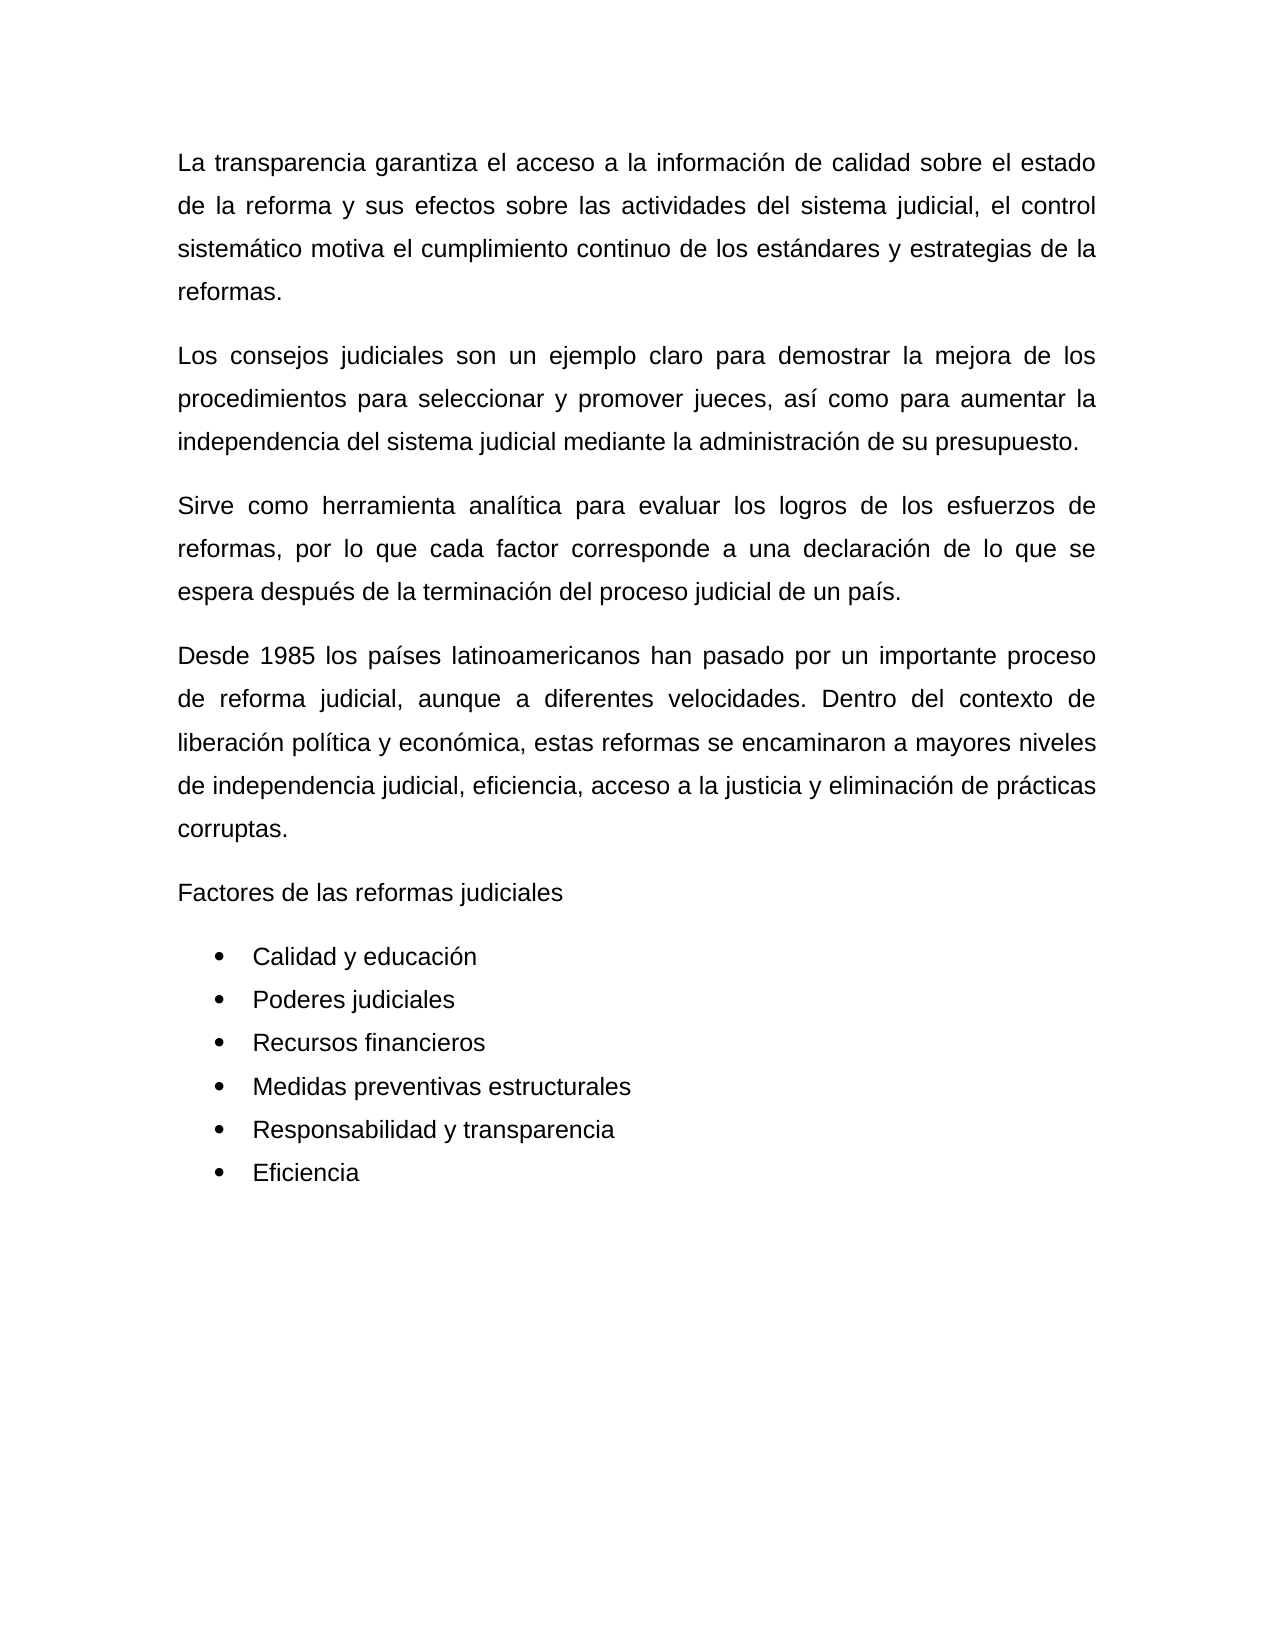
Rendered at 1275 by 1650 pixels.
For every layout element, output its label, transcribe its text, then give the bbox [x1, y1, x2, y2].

list Responsabilidad y transparencia [215, 1115, 1098, 1143]
text Sirve como herramienta analítica para evaluar los logros de los esfuerzos de reformas, por lo que cada factor corresponde a una declaración de lo que se espera después de la terminación del proceso judicial de un país. [177, 491, 1098, 606]
text Los consejos judiciales son un ejemplo claro para demostrar la mejora de los procedimientos para seleccionar y promover jueces, así como para aumentar la independencia del sistema judicial mediante la administración de su presupuesto. [177, 341, 1098, 456]
text Desde 1985 los países latinoamericanos han pasado por un importante proceso de reforma judicial, aunque a diferentes velocidades. Dentro del contexto de liberación política y económica, estas reformas se encaminaron a mayores niveles de independencia judicial, eficiencia, acceso a la justicia y eliminación de prácticas corruptas. [177, 641, 1098, 843]
text Factores de las reformas judiciales [177, 878, 1098, 907]
list Eficiencia [215, 1158, 1098, 1187]
list Calidad y educación [215, 942, 1098, 971]
list Poderes judiciales [215, 985, 1098, 1014]
text La transparencia garantiza el acceso a la información de calidad sobre el estado de la reforma y sus efectos sobre las actividades del sistema judicial, el control sistemático motiva el cumplimiento continuo de los estándares y estrategias de la reformas. [177, 148, 1098, 306]
list Recursos financieros [215, 1028, 1098, 1057]
list Medidas preventivas estructurales [215, 1071, 1098, 1100]
